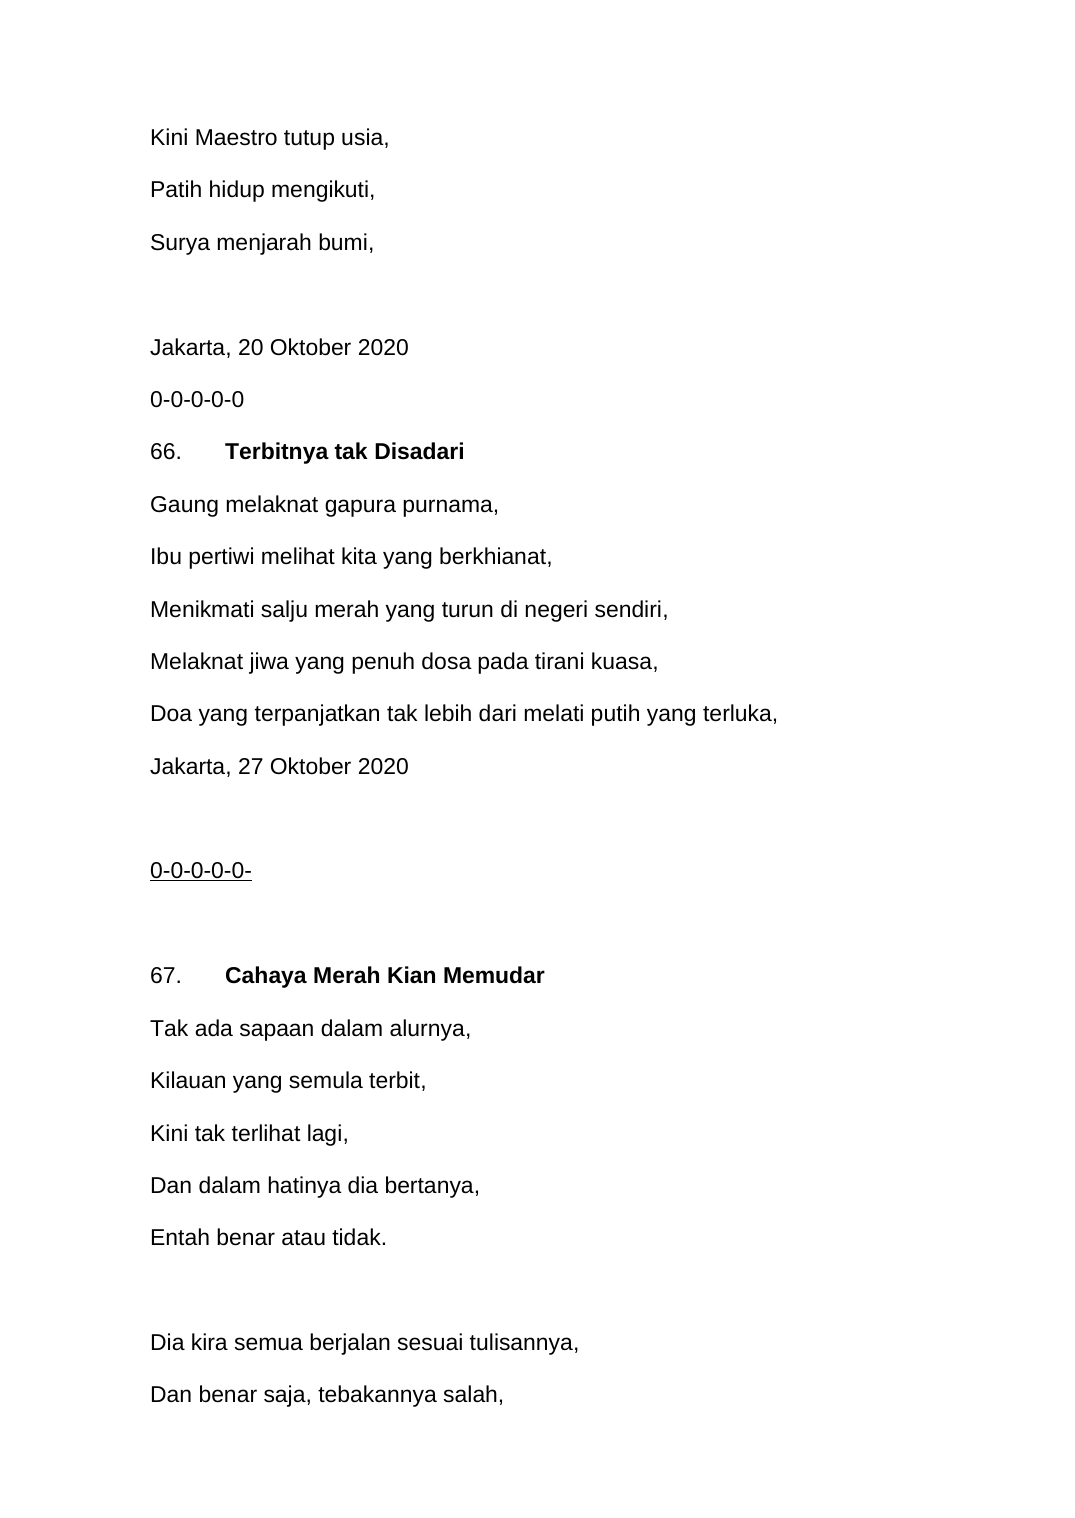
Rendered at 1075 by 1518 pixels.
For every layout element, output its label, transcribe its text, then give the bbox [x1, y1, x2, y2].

text Dia kira semua berjalan sesuai tulisannya, [150, 1329, 1004, 1355]
text 66. Terbitnya tak Disadari [150, 438, 1004, 465]
text Entah benar atau tidak. [150, 1224, 1004, 1251]
text Kini Maestro tutup usia, [150, 124, 1004, 150]
text Gaung melaknat gapura purnama, [150, 491, 1004, 517]
text Doa yang terpanjatkan tak lebih dari melati putih yang terluka, [150, 700, 1004, 727]
text Melaknat jiwa yang penuh dosa pada tirani kuasa, [150, 648, 1004, 674]
text Jakarta, 27 Oktober 2020 [150, 753, 1004, 779]
text Kilauan yang semula terbit, [150, 1067, 1004, 1093]
text Surya menjarah bumi, [150, 229, 1004, 255]
text 67. Cahaya Merah Kian Memudar [150, 962, 1004, 989]
text Dan benar saja, tebakannya salah, [150, 1381, 1004, 1408]
text Tak ada sapaan dalam alurnya, [150, 1015, 1004, 1041]
text Jakarta, 20 Oktober 2020 [150, 333, 1004, 360]
text Patih hidup mengikuti, [150, 176, 1004, 203]
text Kini tak terlihat lagi, [150, 1119, 1004, 1146]
text 0-0-0-0-0- [150, 857, 1004, 884]
text Dan dalam hatinya dia bertanya, [150, 1172, 1004, 1198]
text Menikmati salju merah yang turun di negeri sendiri, [150, 596, 1004, 622]
text 0-0-0-0-0 [150, 386, 1004, 412]
text Ibu pertiwi melihat kita yang berkhianat, [150, 543, 1004, 569]
